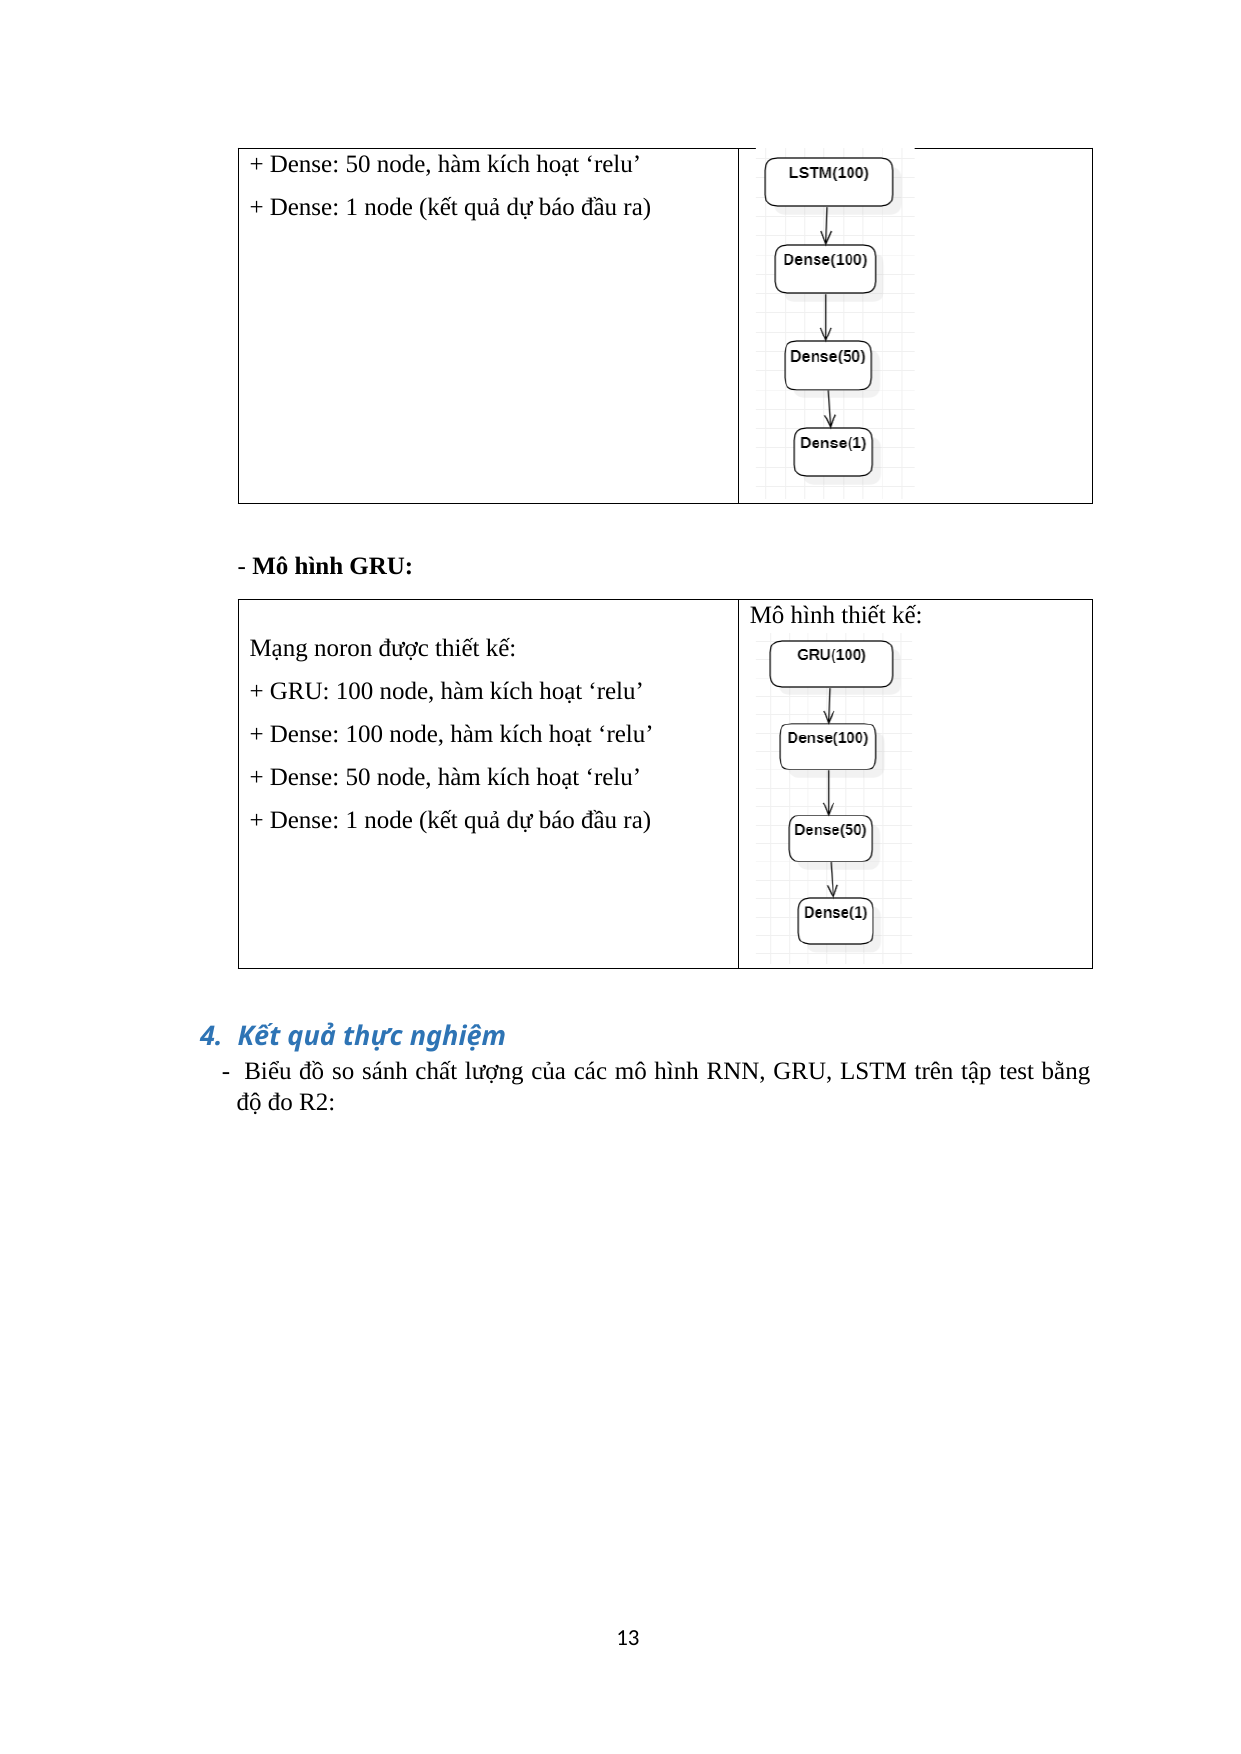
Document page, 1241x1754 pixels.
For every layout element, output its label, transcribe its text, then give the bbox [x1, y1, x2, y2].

picture [755, 633, 913, 964]
subtitle Kết quả thực nghiệm [200, 1017, 1092, 1053]
picture [755, 148, 915, 499]
table_header Mạng noron được thiết kế: + GRU: 100 node, hàm kích hoạt ‘relu’ + Dense: 100 node, hàm kích hoạt ‘relu’ + Dense: 50 node, hàm kích hoạt ‘relu’ + Dense: 1 node (kết quả dự báo đầu ra) [239, 600, 738, 968]
table_header Mô hình thiết kế: [739, 149, 1092, 503]
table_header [239, 149, 738, 503]
text - Mô hình GRU: [162, 551, 1092, 580]
list Biểu đồ so sánh chất lượng của các mô hình RNN, GRU, LSTM trên tập test bằng độ đo R2: [222, 1056, 1092, 1116]
table_header Mô hình thiết kế: [739, 600, 1092, 968]
